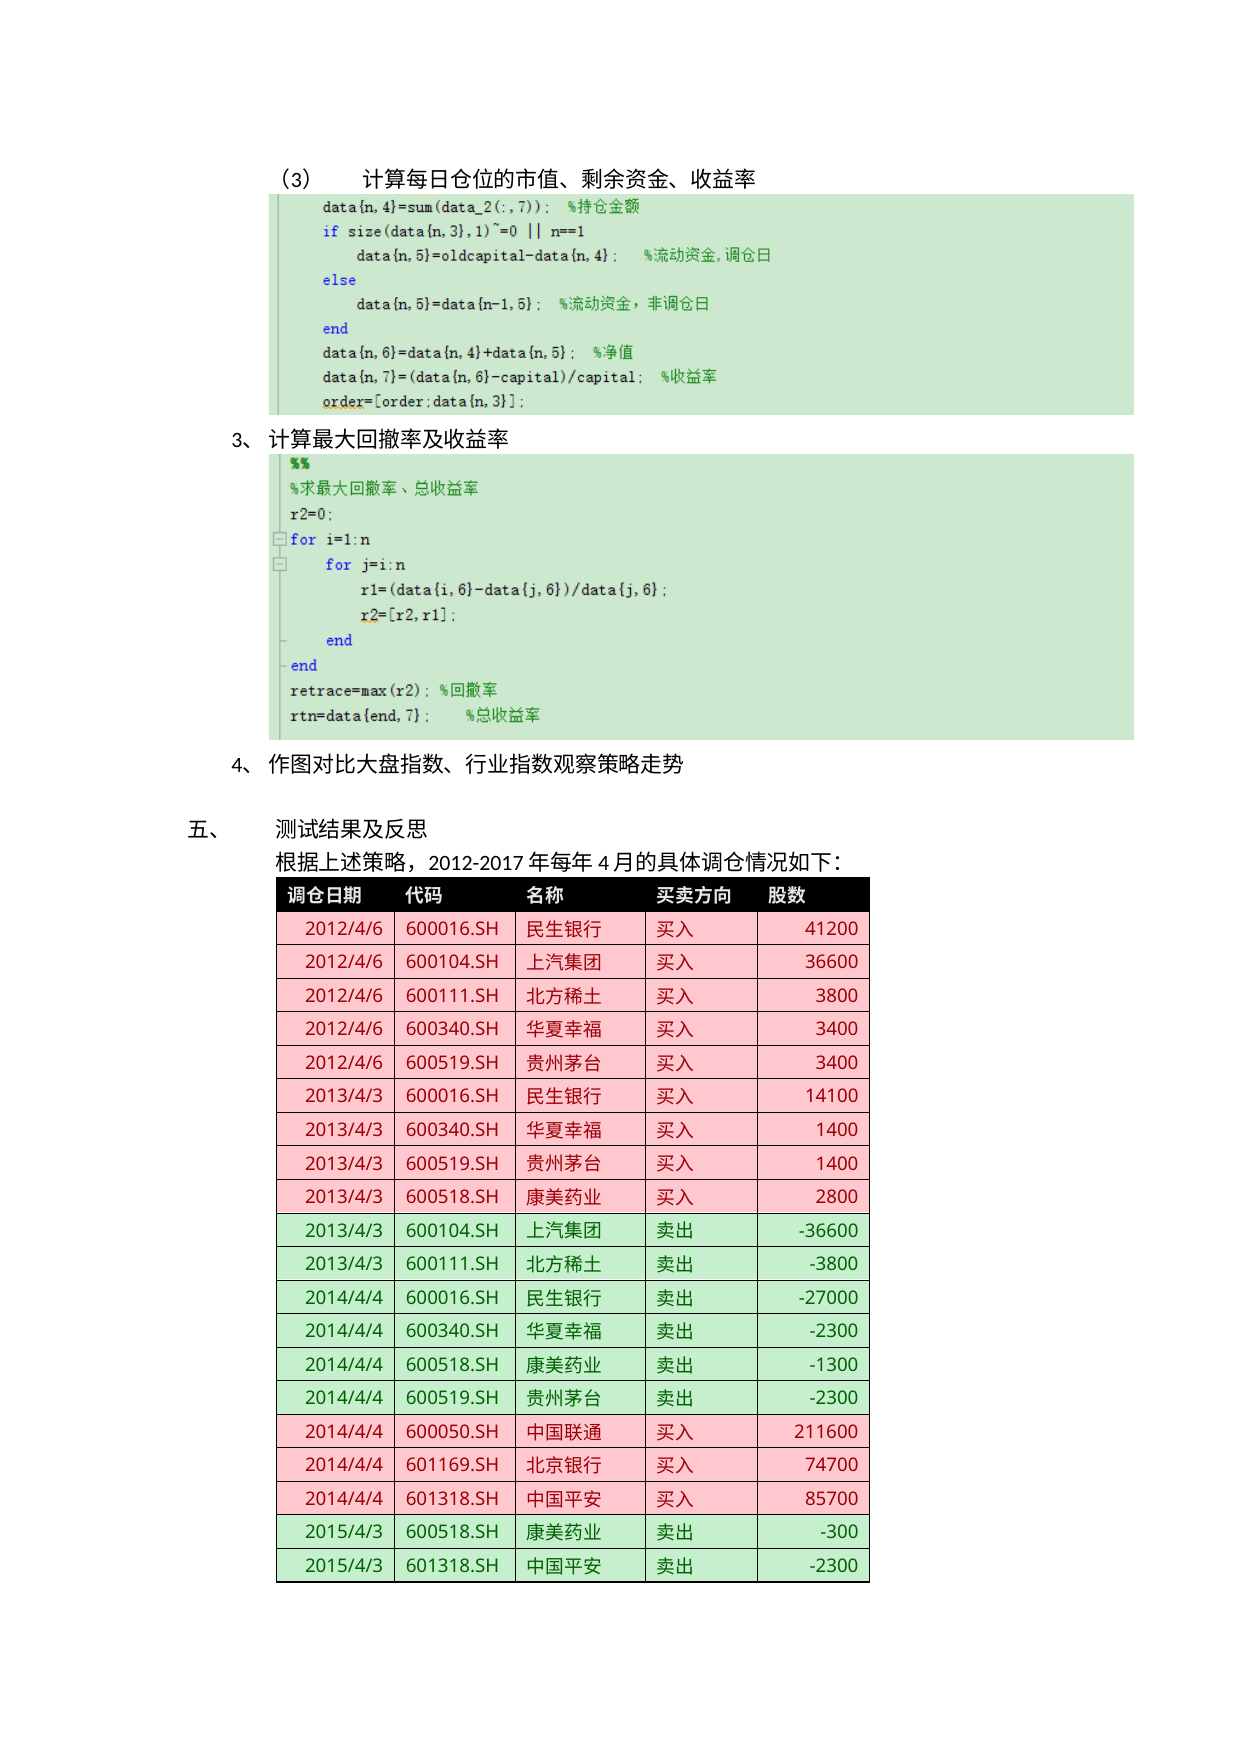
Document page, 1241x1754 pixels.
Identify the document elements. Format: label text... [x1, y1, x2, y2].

table_cell 3400 [758, 1046, 869, 1078]
table_cell -2300 [758, 1381, 869, 1414]
table_cell 贵州茅台 [516, 1381, 645, 1414]
table_cell 华夏幸福 [516, 1012, 645, 1045]
table_cell 1400 [758, 1113, 869, 1145]
table_cell 36600 [758, 945, 869, 978]
table_cell 卖出 [646, 1515, 757, 1548]
table_cell 2013/4/3 [277, 1146, 394, 1179]
table_cell -2300 [758, 1314, 869, 1347]
table_cell 2015/4/3 [277, 1549, 394, 1581]
table_cell 买入 [646, 1415, 757, 1447]
table_cell 600104.SH [395, 1214, 515, 1246]
table_cell 2014/4/4 [277, 1448, 394, 1481]
table_cell -36600 [758, 1214, 869, 1246]
table_cell 2012/4/6 [277, 1012, 394, 1045]
list 计算最大回撤率及收益率 [231, 422, 1053, 454]
table_cell 600104.SH [395, 945, 515, 978]
table_cell 买入 [646, 912, 757, 944]
table_cell 民生银行 [516, 912, 645, 944]
table_cell 600340.SH [395, 1314, 515, 1347]
table_cell 买入 [646, 945, 757, 978]
table_cell 康美药业 [516, 1515, 645, 1548]
table_cell 中国联通 [516, 1415, 645, 1447]
table_cell 600340.SH [395, 1113, 515, 1145]
table_cell 600340.SH [395, 1012, 515, 1045]
table_cell 2013/4/3 [277, 1079, 394, 1112]
table_cell 卖出 [646, 1314, 757, 1347]
table_cell 买入 [646, 1113, 757, 1145]
table_header 代码 [395, 878, 515, 911]
table_cell 买入 [646, 1012, 757, 1045]
table_cell 华夏幸福 [516, 1314, 645, 1347]
table_cell 2014/4/4 [277, 1381, 394, 1414]
table_cell 2014/4/4 [277, 1482, 394, 1514]
picture [268, 194, 1134, 415]
table_cell 2014/4/4 [277, 1314, 394, 1347]
table_cell 14100 [758, 1079, 869, 1112]
table_cell 600519.SH [395, 1146, 515, 1179]
table_cell 2013/4/3 [277, 1113, 394, 1145]
table_cell 买入 [646, 979, 757, 1011]
table_cell 北方稀土 [516, 1247, 645, 1279]
text 根据上述策略，2012-2017年每年4月的具体调仓情况如下： [275, 844, 1053, 877]
table_cell 2012/4/6 [277, 979, 394, 1011]
table_cell 2015/4/3 [277, 1515, 394, 1548]
table_cell 600111.SH [395, 979, 515, 1011]
table_cell 卖出 [646, 1281, 757, 1313]
text （3） 计算每日仓位的市值、剩余资金、收益率 [269, 162, 1053, 194]
table_cell 2012/4/6 [277, 945, 394, 978]
table_cell 3400 [758, 1012, 869, 1045]
table_cell 600518.SH [395, 1180, 515, 1212]
table_cell 601318.SH [395, 1549, 515, 1581]
table_cell 康美药业 [516, 1348, 645, 1380]
table_header 名称 [516, 878, 645, 911]
table_cell 74700 [758, 1448, 869, 1481]
table_cell 600111.SH [395, 1247, 515, 1279]
table_cell 买入 [646, 1046, 757, 1078]
table_cell 600518.SH [395, 1348, 515, 1380]
table_cell -2300 [758, 1549, 869, 1581]
table_cell -27000 [758, 1281, 869, 1313]
table_cell 600518.SH [395, 1515, 515, 1548]
table_cell 北京银行 [516, 1448, 645, 1481]
table_cell 600016.SH [395, 1281, 515, 1313]
table_cell 买入 [646, 1482, 757, 1514]
table_cell -3800 [758, 1247, 869, 1279]
table_cell 康美药业 [516, 1180, 645, 1212]
table_cell 华夏幸福 [516, 1113, 645, 1145]
list 作图对比大盘指数、行业指数观察策略走势 [231, 747, 1053, 779]
table_header 买卖方向 [646, 878, 757, 911]
table_cell 85700 [758, 1482, 869, 1514]
table_cell 600519.SH [395, 1046, 515, 1078]
table_cell 2012/4/6 [277, 912, 394, 944]
table_cell 贵州茅台 [516, 1146, 645, 1179]
table_cell 买入 [646, 1146, 757, 1179]
table_cell 2013/4/3 [277, 1247, 394, 1279]
table_cell 600016.SH [395, 1079, 515, 1112]
table_cell 卖出 [646, 1214, 757, 1246]
picture [268, 454, 1134, 740]
table_cell 买入 [646, 1180, 757, 1212]
table_cell 601169.SH [395, 1448, 515, 1481]
table_cell 民生银行 [516, 1281, 645, 1313]
table_cell 3800 [758, 979, 869, 1011]
table_cell 2014/4/4 [277, 1415, 394, 1447]
table_cell 上汽集团 [516, 1214, 645, 1246]
table_cell 卖出 [646, 1549, 757, 1581]
table_cell 600016.SH [395, 912, 515, 944]
table_cell 贵州茅台 [516, 1046, 645, 1078]
table_cell 1400 [758, 1146, 869, 1179]
table_cell 2013/4/3 [277, 1214, 394, 1246]
table_header 股数 [758, 878, 869, 911]
table_cell 中国平安 [516, 1482, 645, 1514]
table_cell 211600 [758, 1415, 869, 1447]
table_cell 2014/4/4 [277, 1281, 394, 1313]
table_cell 600519.SH [395, 1381, 515, 1414]
table_cell 买入 [646, 1448, 757, 1481]
table_cell 民生银行 [516, 1079, 645, 1112]
table_cell 买入 [646, 1079, 757, 1112]
table_cell 卖出 [646, 1247, 757, 1279]
table_cell -1300 [758, 1348, 869, 1380]
list 测试结果及反思 [187, 812, 1053, 844]
table_cell 上汽集团 [516, 945, 645, 978]
table_cell 41200 [758, 912, 869, 944]
table_cell 北方稀土 [516, 979, 645, 1011]
table_cell 601318.SH [395, 1482, 515, 1514]
table_cell 2012/4/6 [277, 1046, 394, 1078]
table_header 调仓日期 [277, 878, 394, 911]
table_cell 2014/4/4 [277, 1348, 394, 1380]
table_cell 600050.SH [395, 1415, 515, 1447]
table_cell 卖出 [646, 1381, 757, 1414]
table_cell -300 [758, 1515, 869, 1548]
table_cell 中国平安 [516, 1549, 645, 1581]
table_cell 卖出 [646, 1348, 757, 1380]
table_cell 2800 [758, 1180, 869, 1212]
table_cell 2013/4/3 [277, 1180, 394, 1212]
